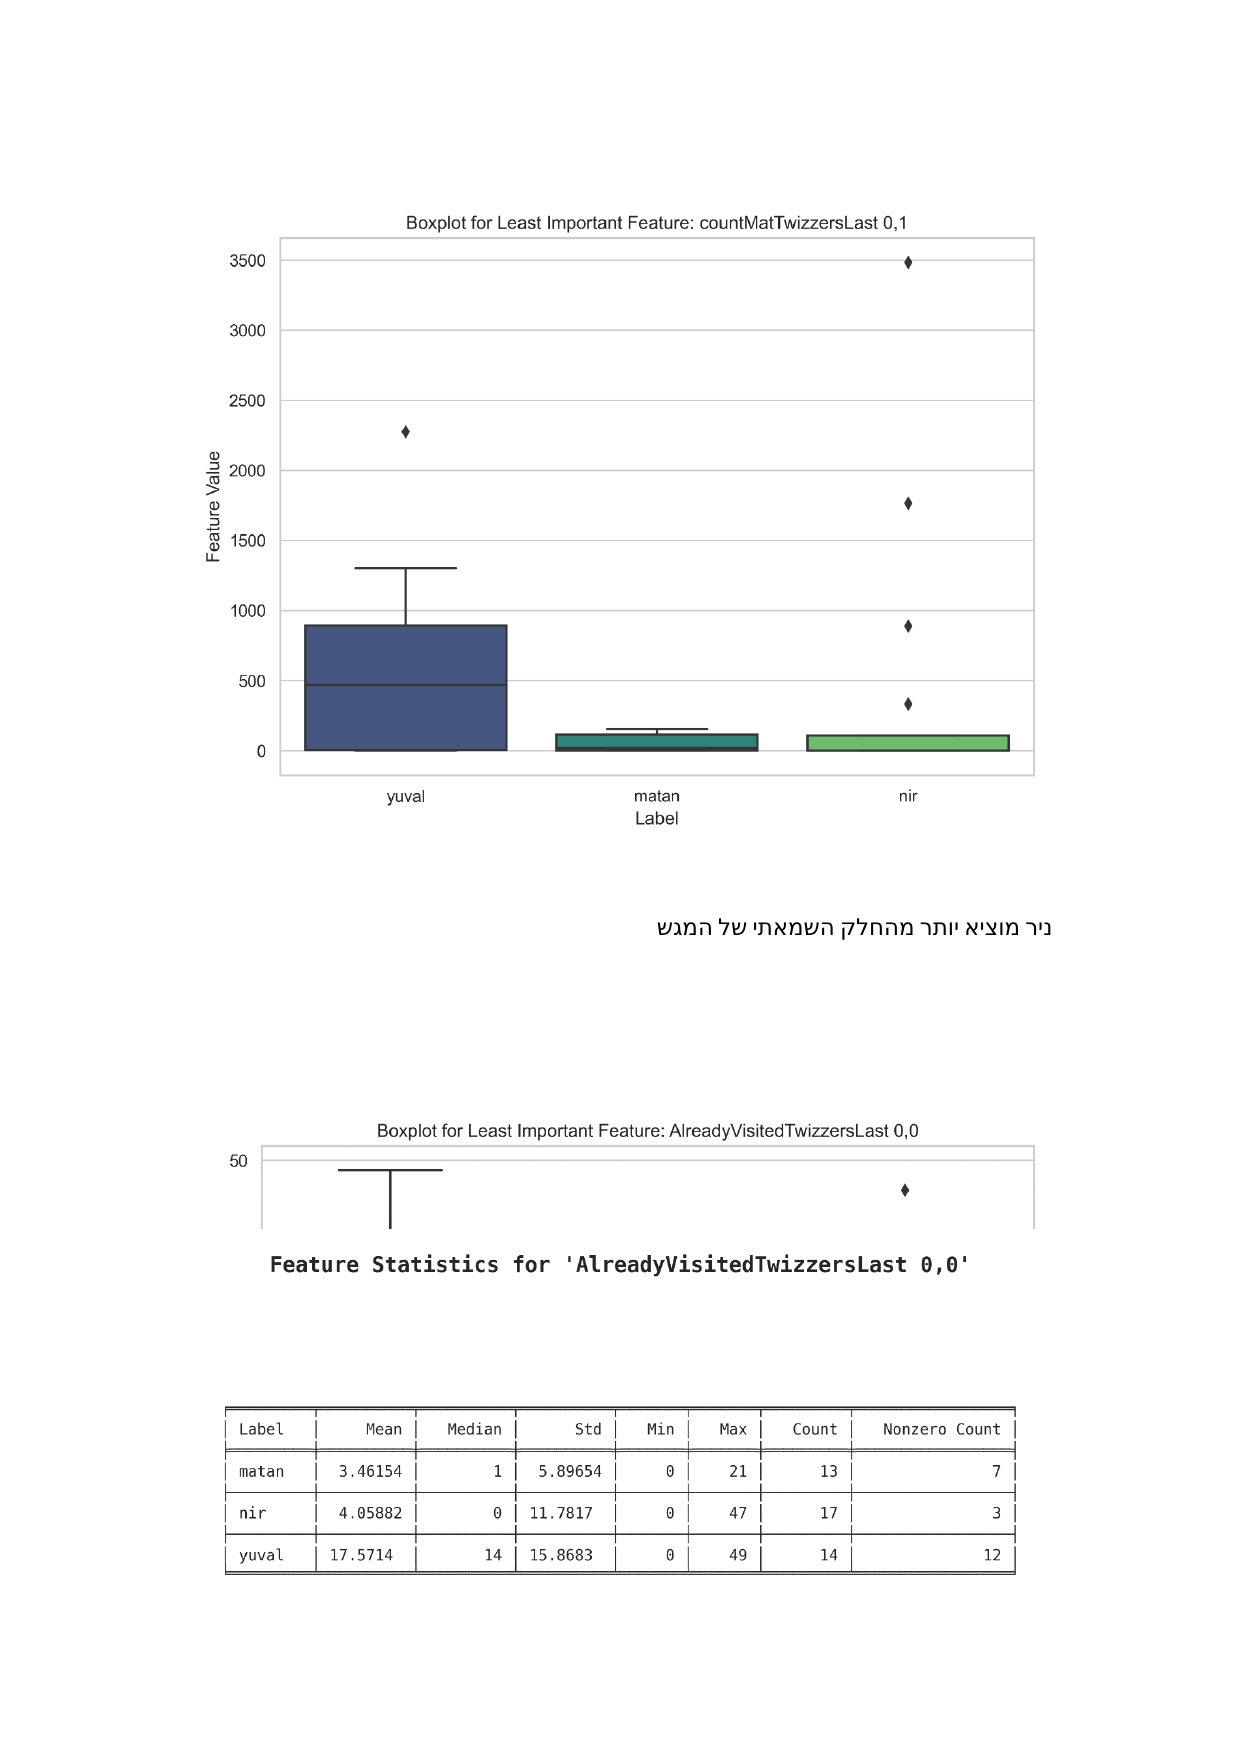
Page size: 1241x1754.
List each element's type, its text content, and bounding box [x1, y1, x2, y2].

text ניר מוציא יותר מהחלק השמאתי של המגש [187, 913, 1053, 941]
picture [187, 1104, 1053, 1754]
picture [187, 196, 1053, 846]
